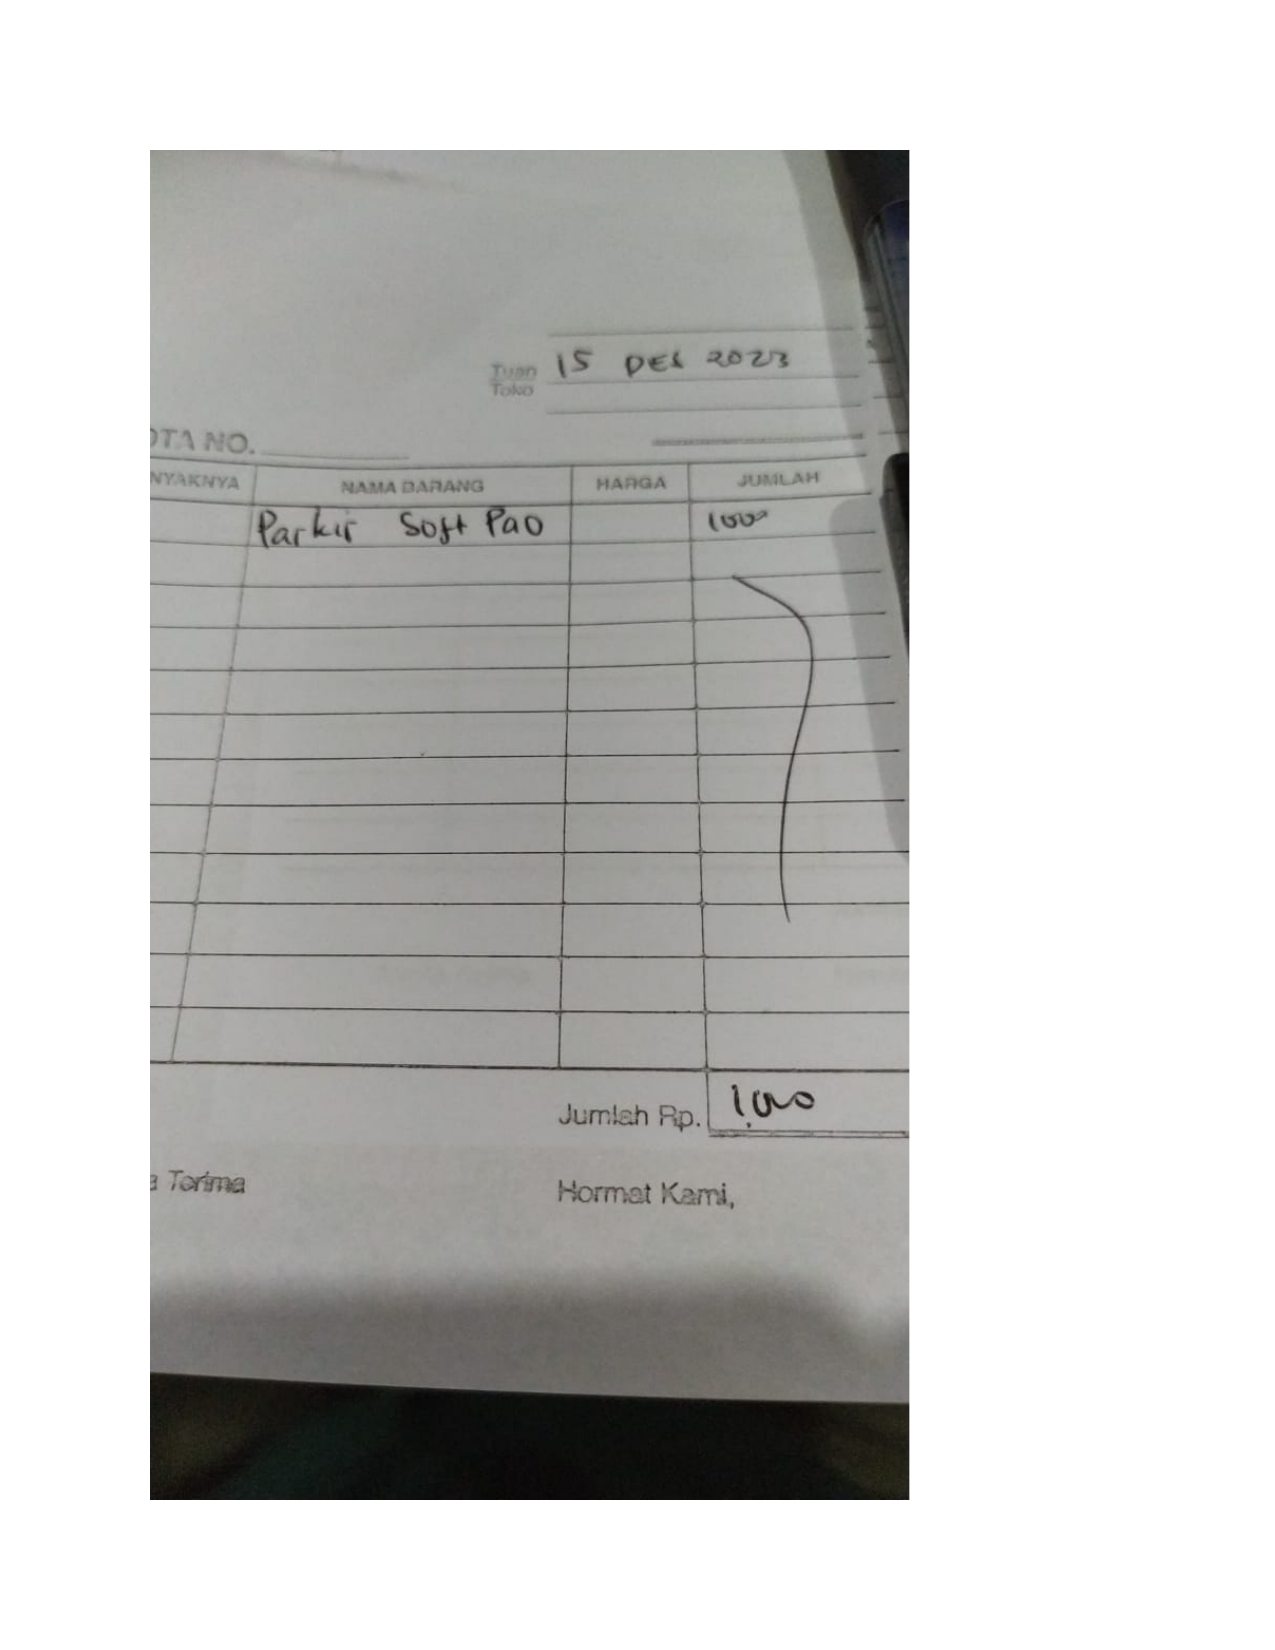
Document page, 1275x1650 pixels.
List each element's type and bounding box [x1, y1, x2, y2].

picture [150, 150, 910, 1500]
